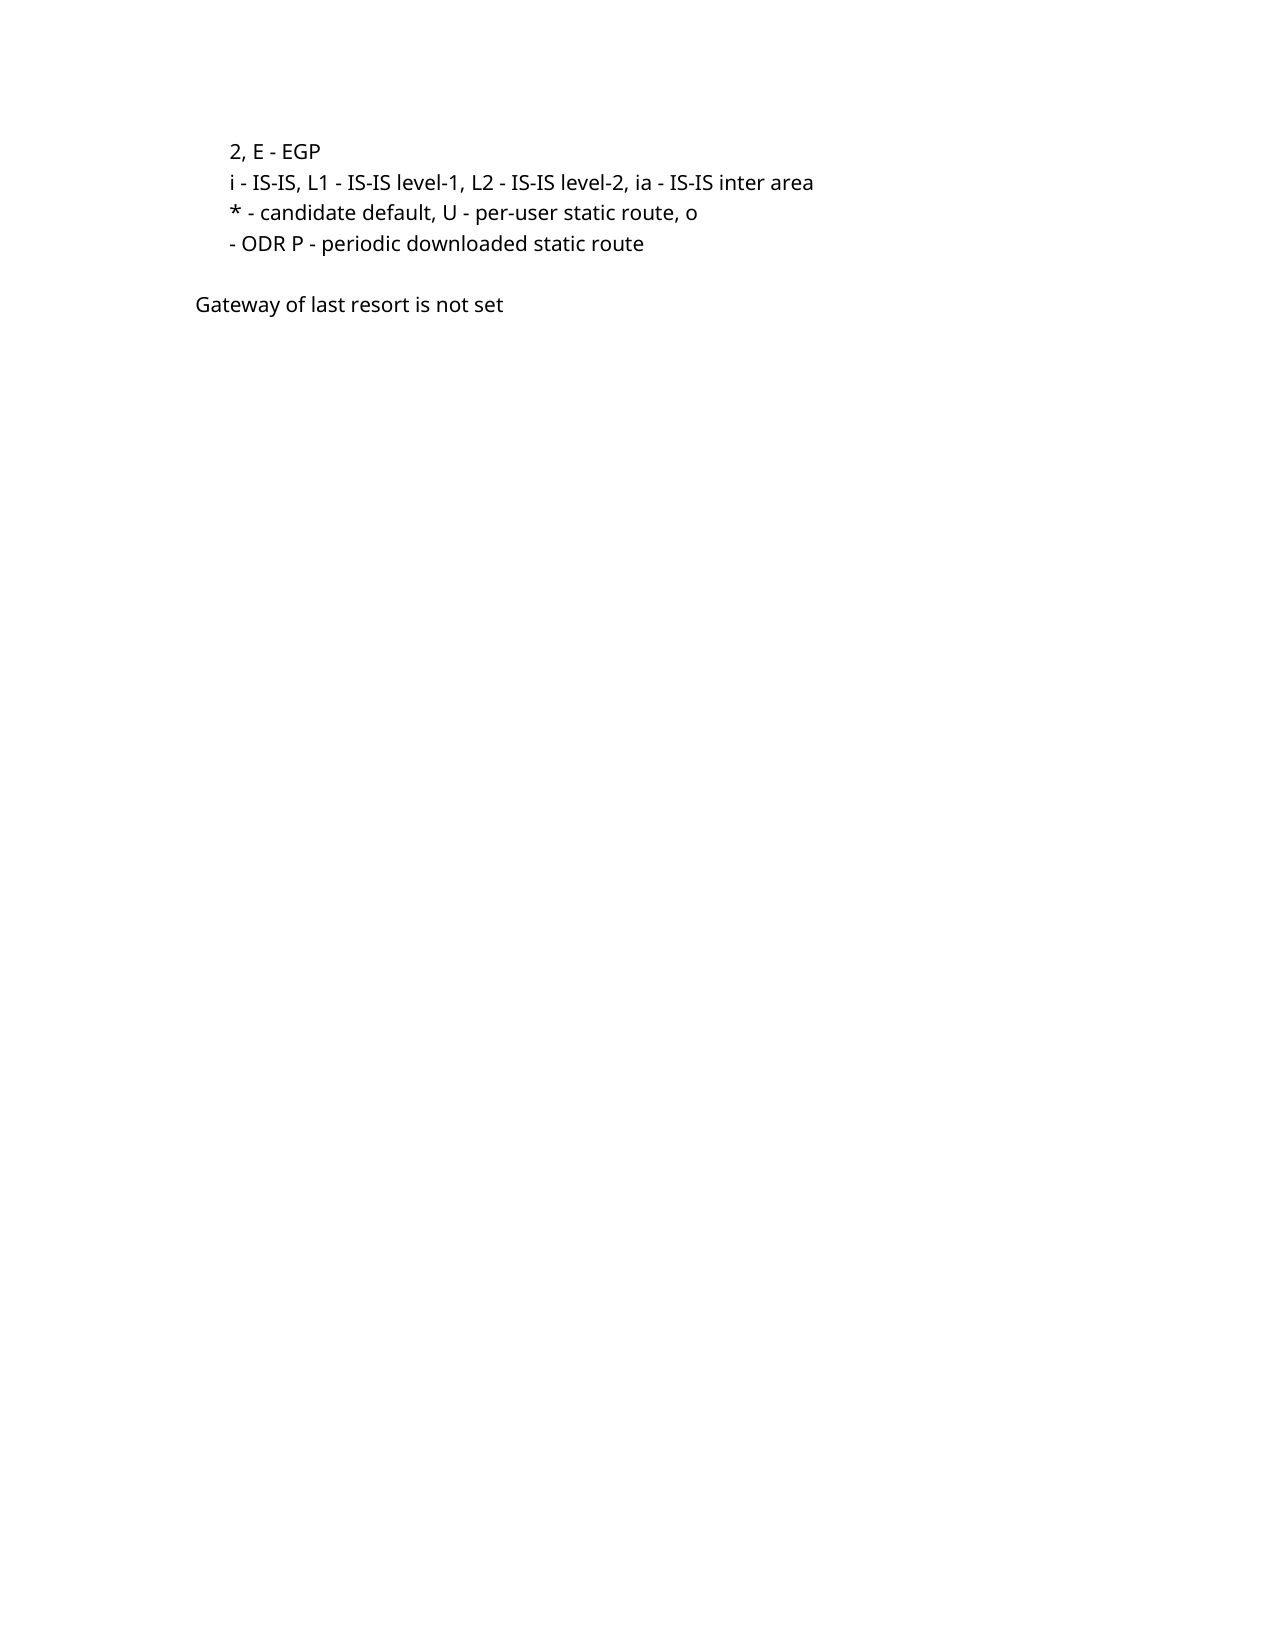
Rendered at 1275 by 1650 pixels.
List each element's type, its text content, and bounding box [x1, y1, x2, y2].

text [229, 137, 788, 166]
text Gateway of last resort is not set [195, 291, 1152, 319]
text i ‐ IS‐IS, L1 ‐ IS‐IS level‐1, L2 ‐ IS‐IS level‐2, ia ‐ IS‐IS inter area [229, 168, 1152, 197]
text * ‐ candidate default, U ‐ per‐user static route, o ‐ ODR P ‐ periodic downloaded static route [229, 198, 708, 257]
